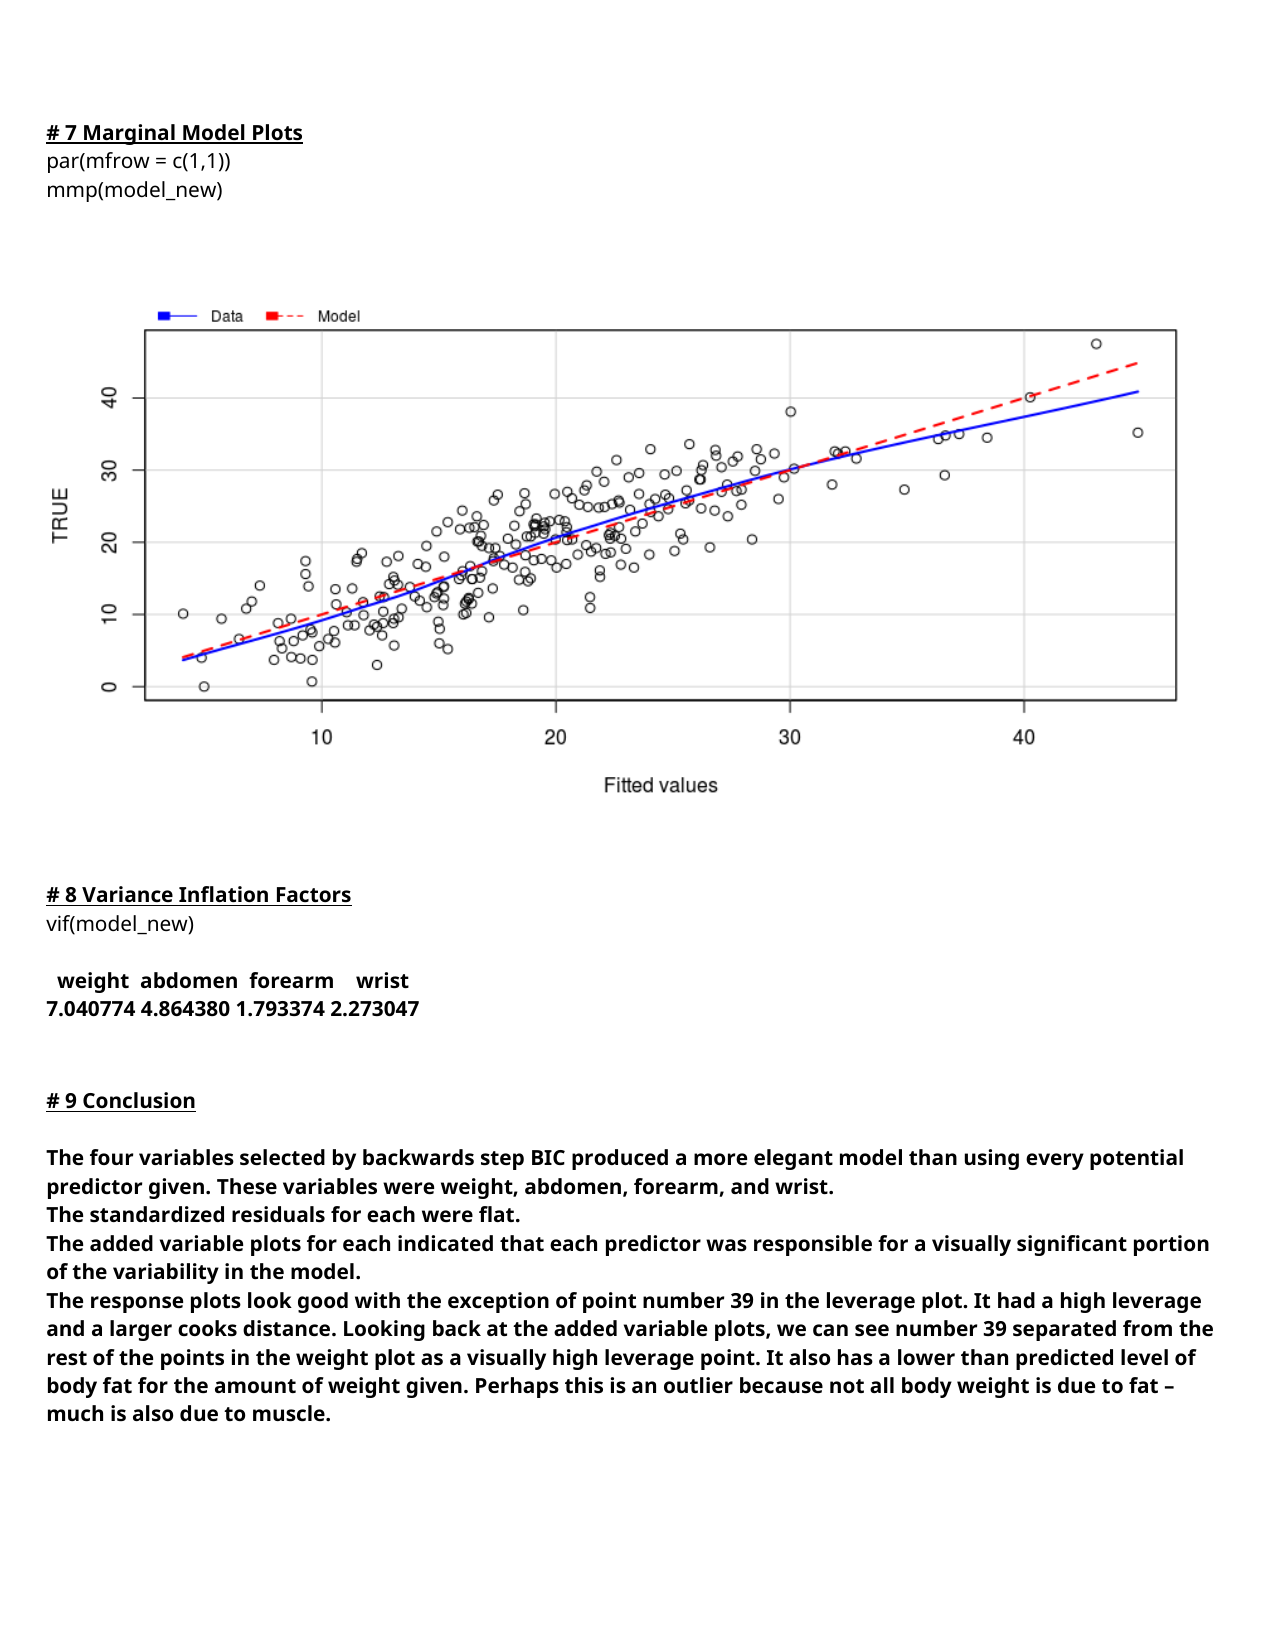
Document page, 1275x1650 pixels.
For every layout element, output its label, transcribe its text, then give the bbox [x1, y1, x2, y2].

text # 7 Marginal Model Plots [46, 118, 1227, 147]
picture [46, 232, 1227, 824]
text mmp(model_new) [46, 175, 1227, 203]
text weight abdomen forearm wrist [46, 966, 1227, 994]
text The response plots look good with the exception of point number 39 in the leverage plot. It had a high leverage and a larger cooks distance. Looking back at the added variable plots, we can see number 39 separated from the rest of the points in the weight plot as a visually high leverage point. It also has a lower than predicted level of body fat for the amount of weight given. Perhaps this is an outlier because not all body weight is due to fat – much is also due to muscle. [46, 1286, 1227, 1428]
text The four variables selected by backwards step BIC produced a more elegant model than using every potential predictor given. These variables were weight, abdomen, forearm, and wrist. [46, 1143, 1227, 1200]
text 7.040774 4.864380 1.793374 2.273047 [46, 994, 1227, 1023]
text # 9 Conclusion [46, 1087, 1227, 1115]
text # 8 Variance Inflation Factors [46, 881, 1227, 909]
text The standardized residuals for each were flat. [46, 1200, 1227, 1229]
text The added variable plots for each indicated that each predictor was responsible for a visually significant portion of the variability in the model. [46, 1229, 1227, 1286]
text vif(model_new) [46, 909, 1227, 937]
text par(mfrow = c(1,1)) [46, 147, 1227, 175]
